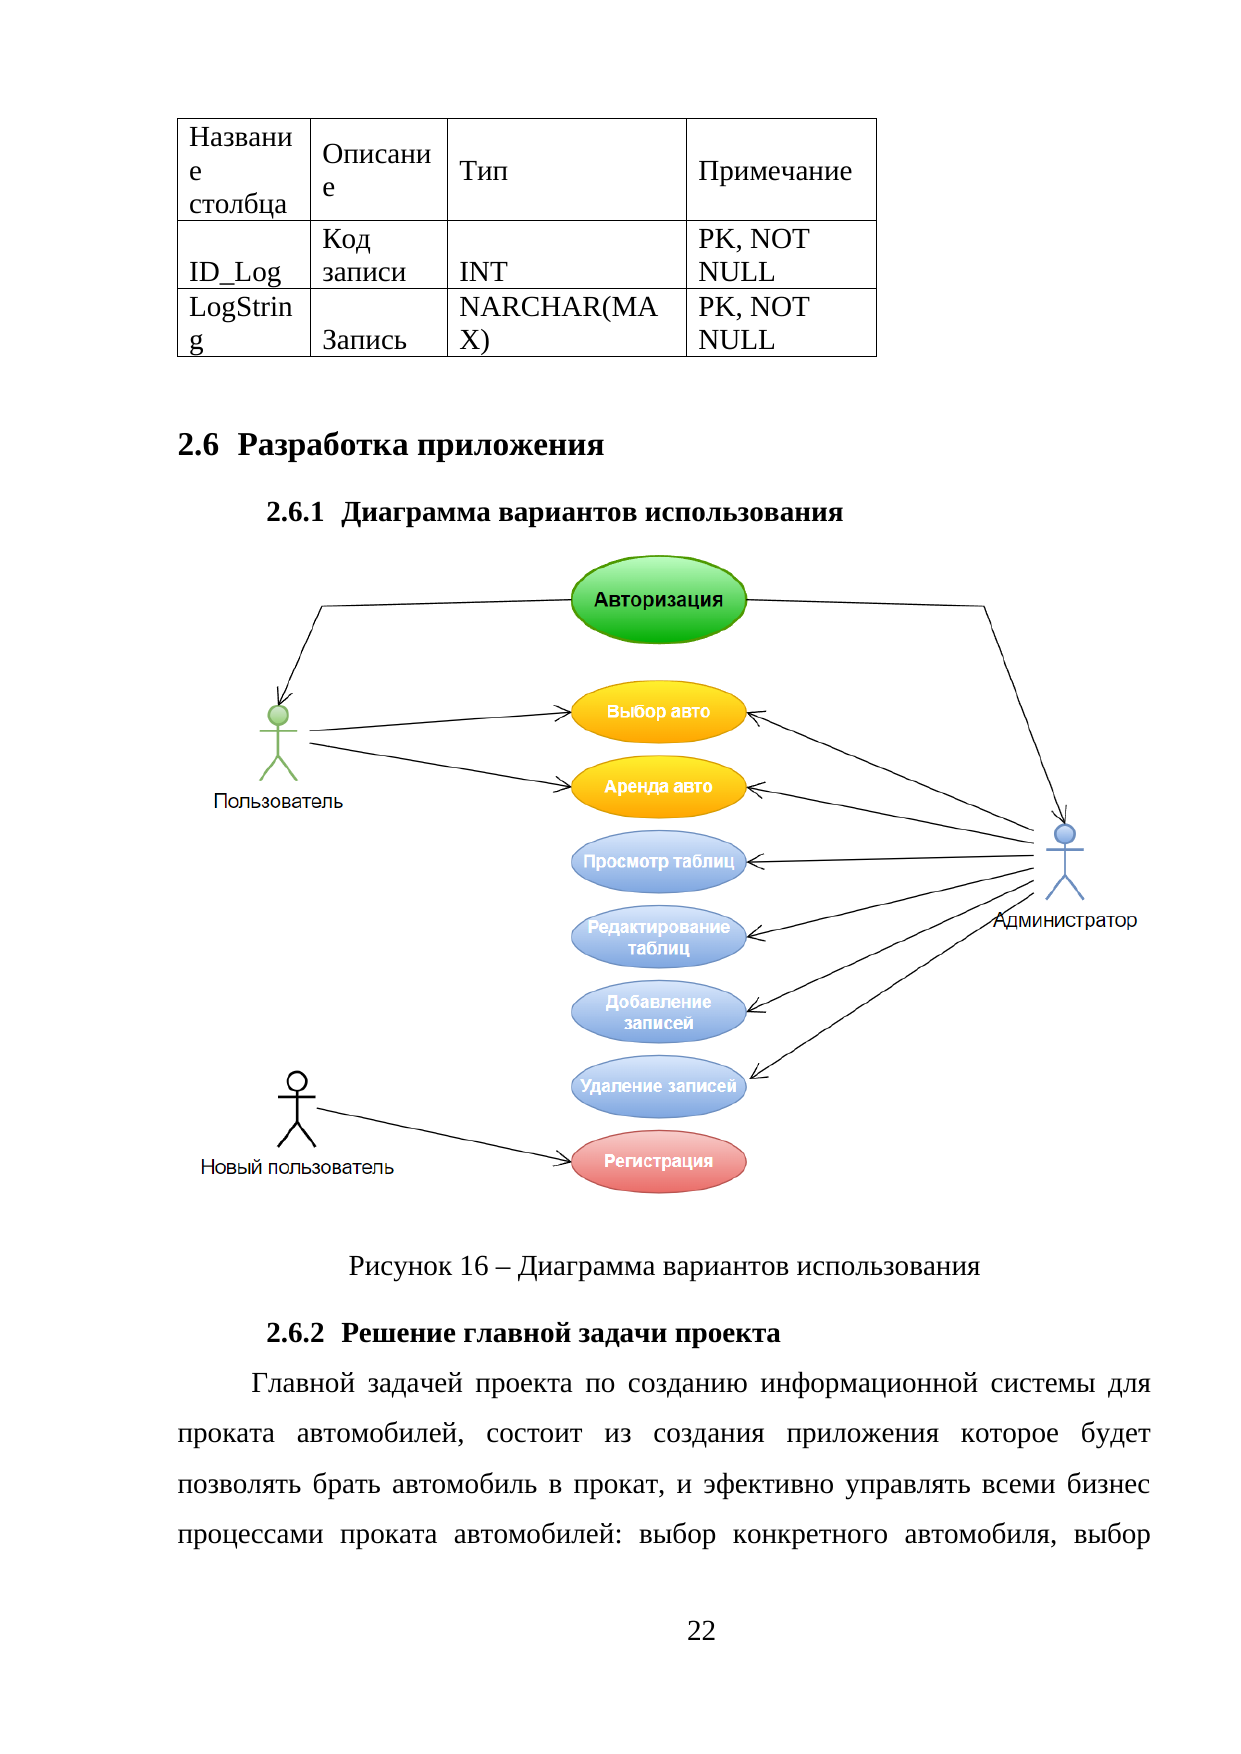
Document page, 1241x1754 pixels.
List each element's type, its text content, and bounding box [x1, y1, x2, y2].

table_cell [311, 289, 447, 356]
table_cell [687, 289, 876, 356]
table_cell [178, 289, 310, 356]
text Рисунок 16 – Диаграмма вариантов использования [177, 1248, 1152, 1282]
subtitle Разработка приложения [177, 424, 1152, 462]
subtitle Диаграмма вариантов использования [266, 494, 1152, 528]
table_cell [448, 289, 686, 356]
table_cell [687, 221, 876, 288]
subtitle Решение главной задачи проекта [266, 1315, 1152, 1348]
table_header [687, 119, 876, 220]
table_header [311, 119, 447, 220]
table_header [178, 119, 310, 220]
picture [177, 544, 1152, 1215]
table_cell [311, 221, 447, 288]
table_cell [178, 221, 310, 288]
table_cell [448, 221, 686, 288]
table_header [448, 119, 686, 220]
